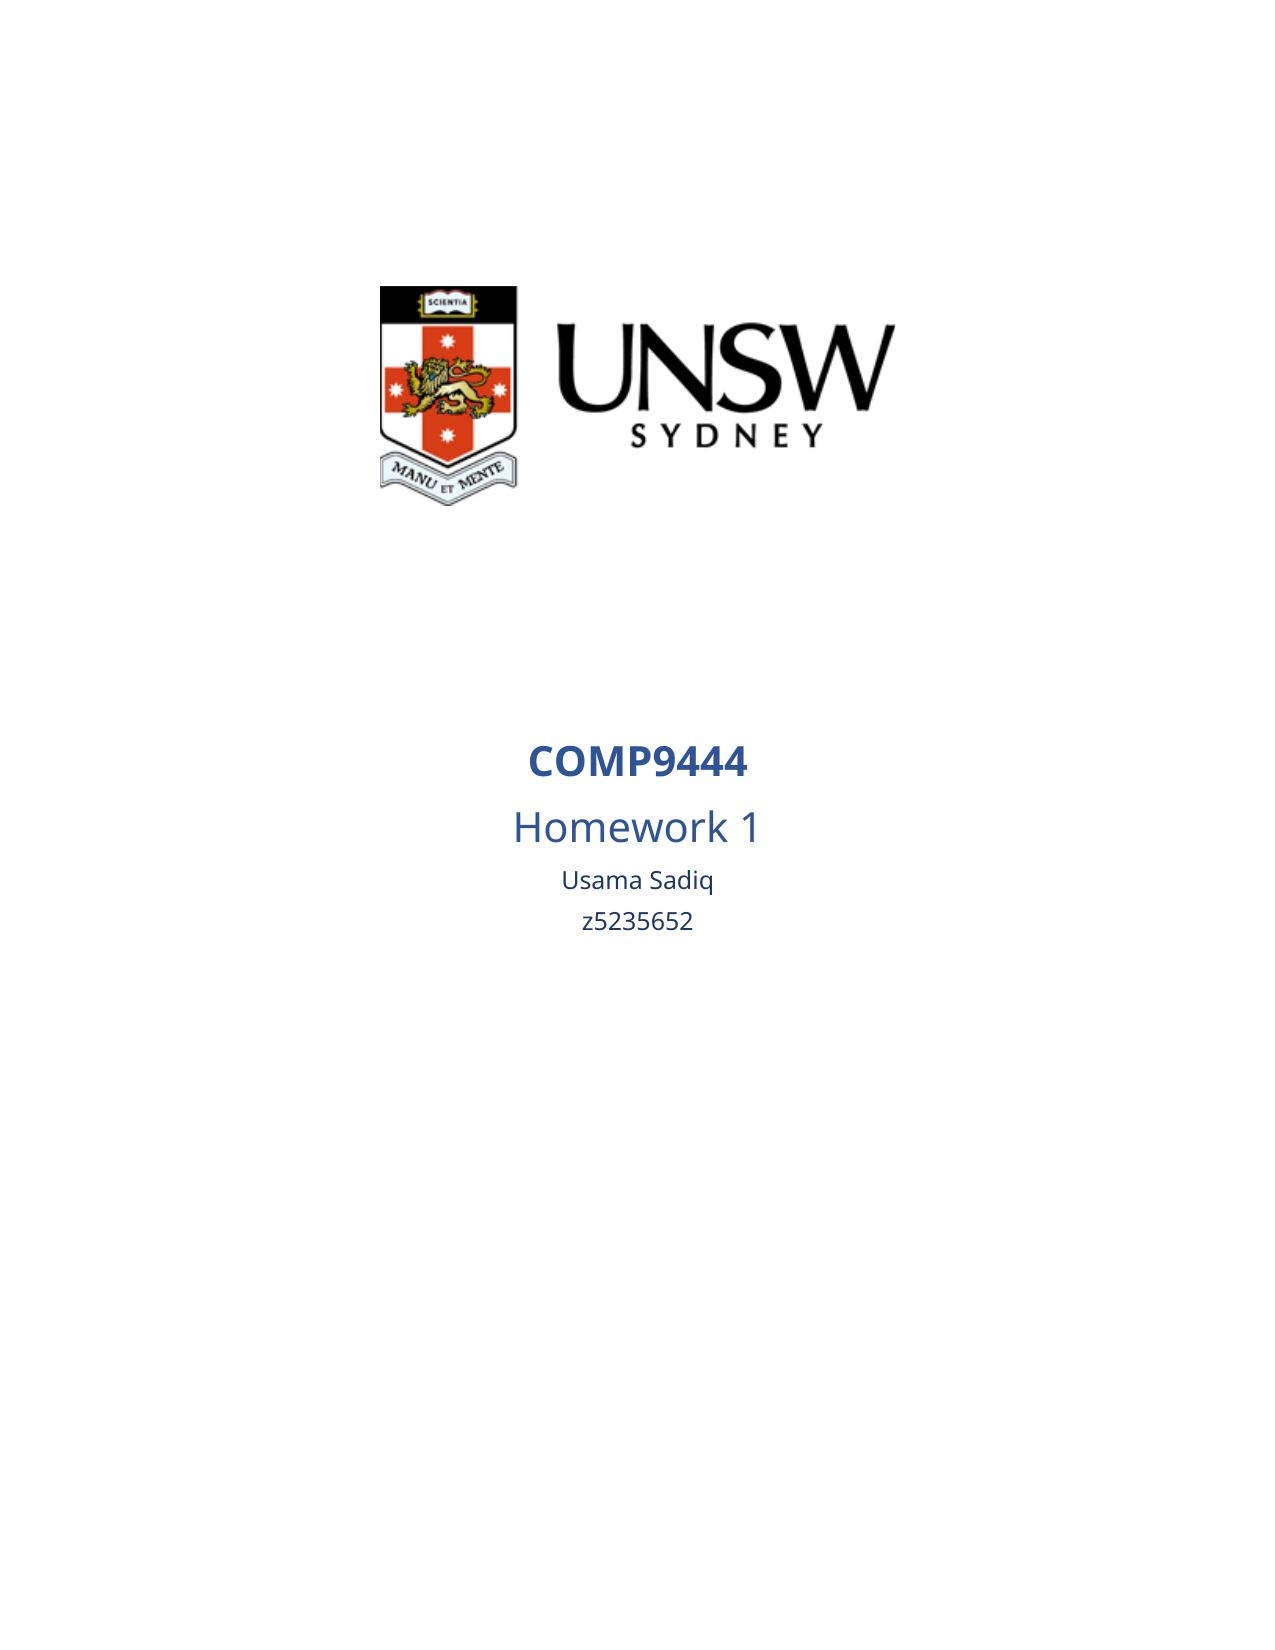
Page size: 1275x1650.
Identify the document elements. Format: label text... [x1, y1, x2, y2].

subtitle Homework 1 [150, 797, 1125, 854]
subtitle COMP9444 [150, 732, 1125, 789]
subtitle z5235652 [150, 904, 1125, 938]
picture [380, 286, 896, 506]
subtitle Usama Sadiq [150, 863, 1125, 897]
